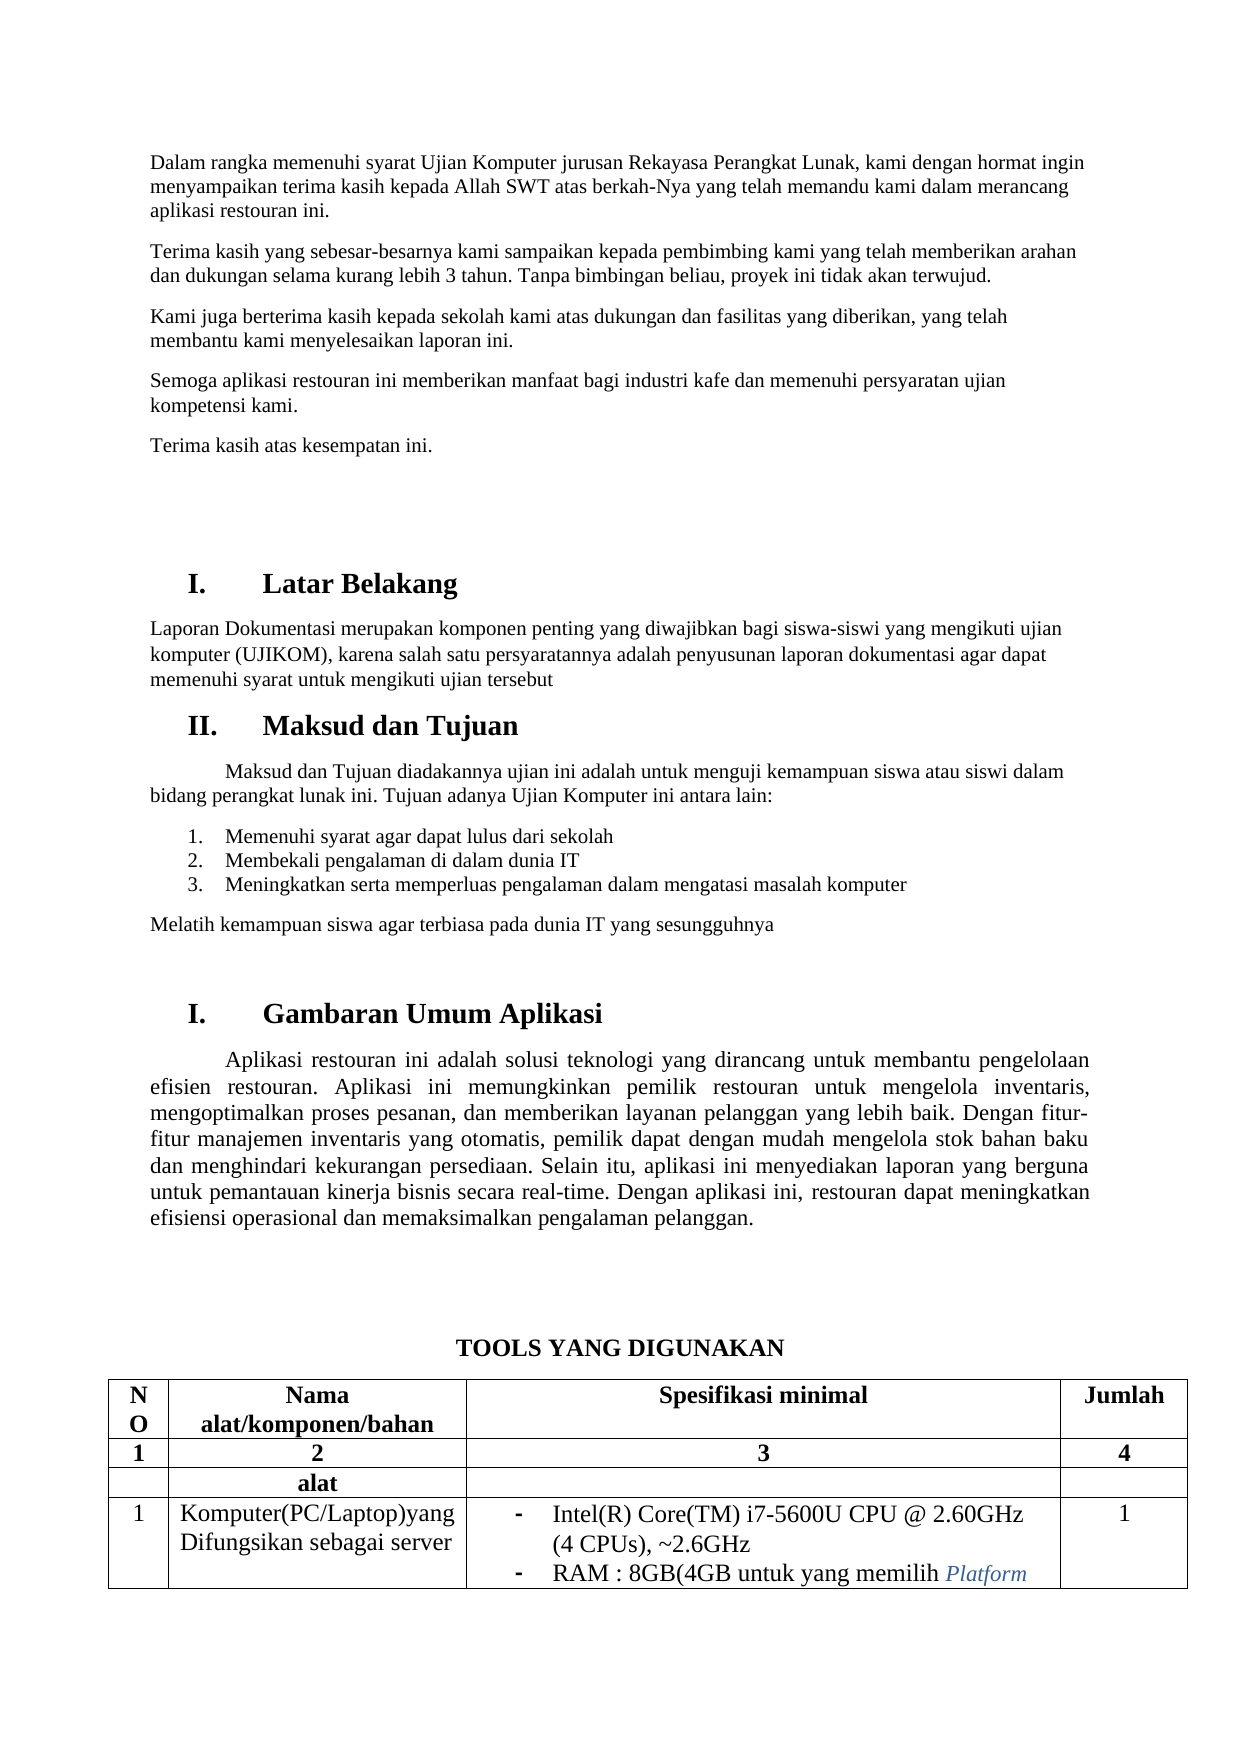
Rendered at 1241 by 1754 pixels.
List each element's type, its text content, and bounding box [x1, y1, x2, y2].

list Meningkatkan serta memperluas pengalaman dalam mengatasi masalah komputer [187, 872, 1090, 896]
table_cell [467, 1468, 1060, 1497]
table_header Nama alat/komponen/bahan [169, 1380, 466, 1437]
text Dalam rangka memenuhi syarat Ujian Komputer jurusan Rekayasa Perangkat Lunak, kami dengan hormat ingin menyampaikan terima kasih kepada Allah SWT atas berkah-Nya yang telah memandu kami dalam merancang aplikasi restouran ini. [150, 150, 1090, 222]
text Terima kasih yang sebesar-besarnya kami sampaikan kepada pembimbing kami yang telah memberikan arahan dan dukungan selama kurang lebih 3 tahun. Tanpa bimbingan beliau, proyek ini tidak akan terwujud. [150, 239, 1090, 287]
table_cell 4 [1061, 1439, 1187, 1467]
table_cell [109, 1468, 168, 1497]
text Kami juga berterima kasih kepada sekolah kami atas dukungan dan fasilitas yang diberikan, yang telah membantu kami menyelesaikan laporan ini. [150, 304, 1090, 352]
list Gambaran Umum Aplikasi [187, 996, 1090, 1030]
text Maksud dan Tujuan diadakannya ujian ini adalah untuk menguji kemampuan siswa atau siswi dalam bidang perangkat lunak ini. Tujuan adanya Ujian Komputer ini antara lain: [150, 759, 1090, 807]
text Aplikasi restouran ini adalah solusi teknologi yang dirancang untuk membantu pengelolaan efisien restouran. Aplikasi ini memungkinkan pemilik restouran untuk mengelola inventaris, mengoptimalkan proses pesanan, dan memberikan layanan pelanggan yang lebih baik. Dengan fitur-fitur manajemen inventaris yang otomatis, pemilik dapat dengan mudah mengelola stok bahan baku dan menghindari kekurangan persediaan. Selain itu, aplikasi ini menyediakan laporan yang berguna untuk pemantauan kinerja bisnis secara real-time. Dengan aplikasi ini, restouran dapat meningkatkan efisiensi operasional dan memaksimalkan pengalaman pelanggan. [150, 1046, 1090, 1231]
table_cell alat [169, 1468, 466, 1497]
table_header Jumlah [1061, 1380, 1187, 1437]
table_cell [1061, 1468, 1187, 1497]
text Terima kasih atas kesempatan ini. [150, 433, 1090, 457]
table_cell 2 [169, 1439, 466, 1467]
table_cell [169, 1498, 466, 1588]
table_cell 1 [109, 1498, 168, 1588]
table_cell 3 [467, 1439, 1060, 1467]
text TOOLS YANG DIGUNAKAN [150, 1333, 1090, 1362]
list Maksud dan Tujuan [187, 708, 1090, 742]
text Laporan Dokumentasi merupakan komponen penting yang diwajibkan bagi siswa-siswi yang mengikuti ujian komputer (UJIKOM), karena salah satu persyaratannya adalah penyusunan laporan dokumentasi agar dapat memenuhi syarat untuk mengikuti ujian tersebut [150, 616, 1090, 691]
text Semoga aplikasi restouran ini memberikan manfaat bagi industri kafe dan memenuhi persyaratan ujian kompetensi kami. [150, 368, 1090, 417]
list Memenuhi syarat agar dapat lulus dari sekolah [187, 823, 1090, 848]
text Melatih kemampuan siswa agar terbiasa pada dunia IT yang sesungguhnya [150, 912, 1090, 936]
table_cell 1 [109, 1439, 168, 1467]
table_header Spesifikasi minimal [467, 1380, 1060, 1437]
table_cell 1 [1061, 1498, 1187, 1588]
table_header NO [109, 1380, 168, 1437]
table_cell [467, 1498, 1060, 1588]
list Membekali pengalaman di dalam dunia IT [187, 848, 1090, 872]
list Latar Belakang [187, 566, 1090, 599]
